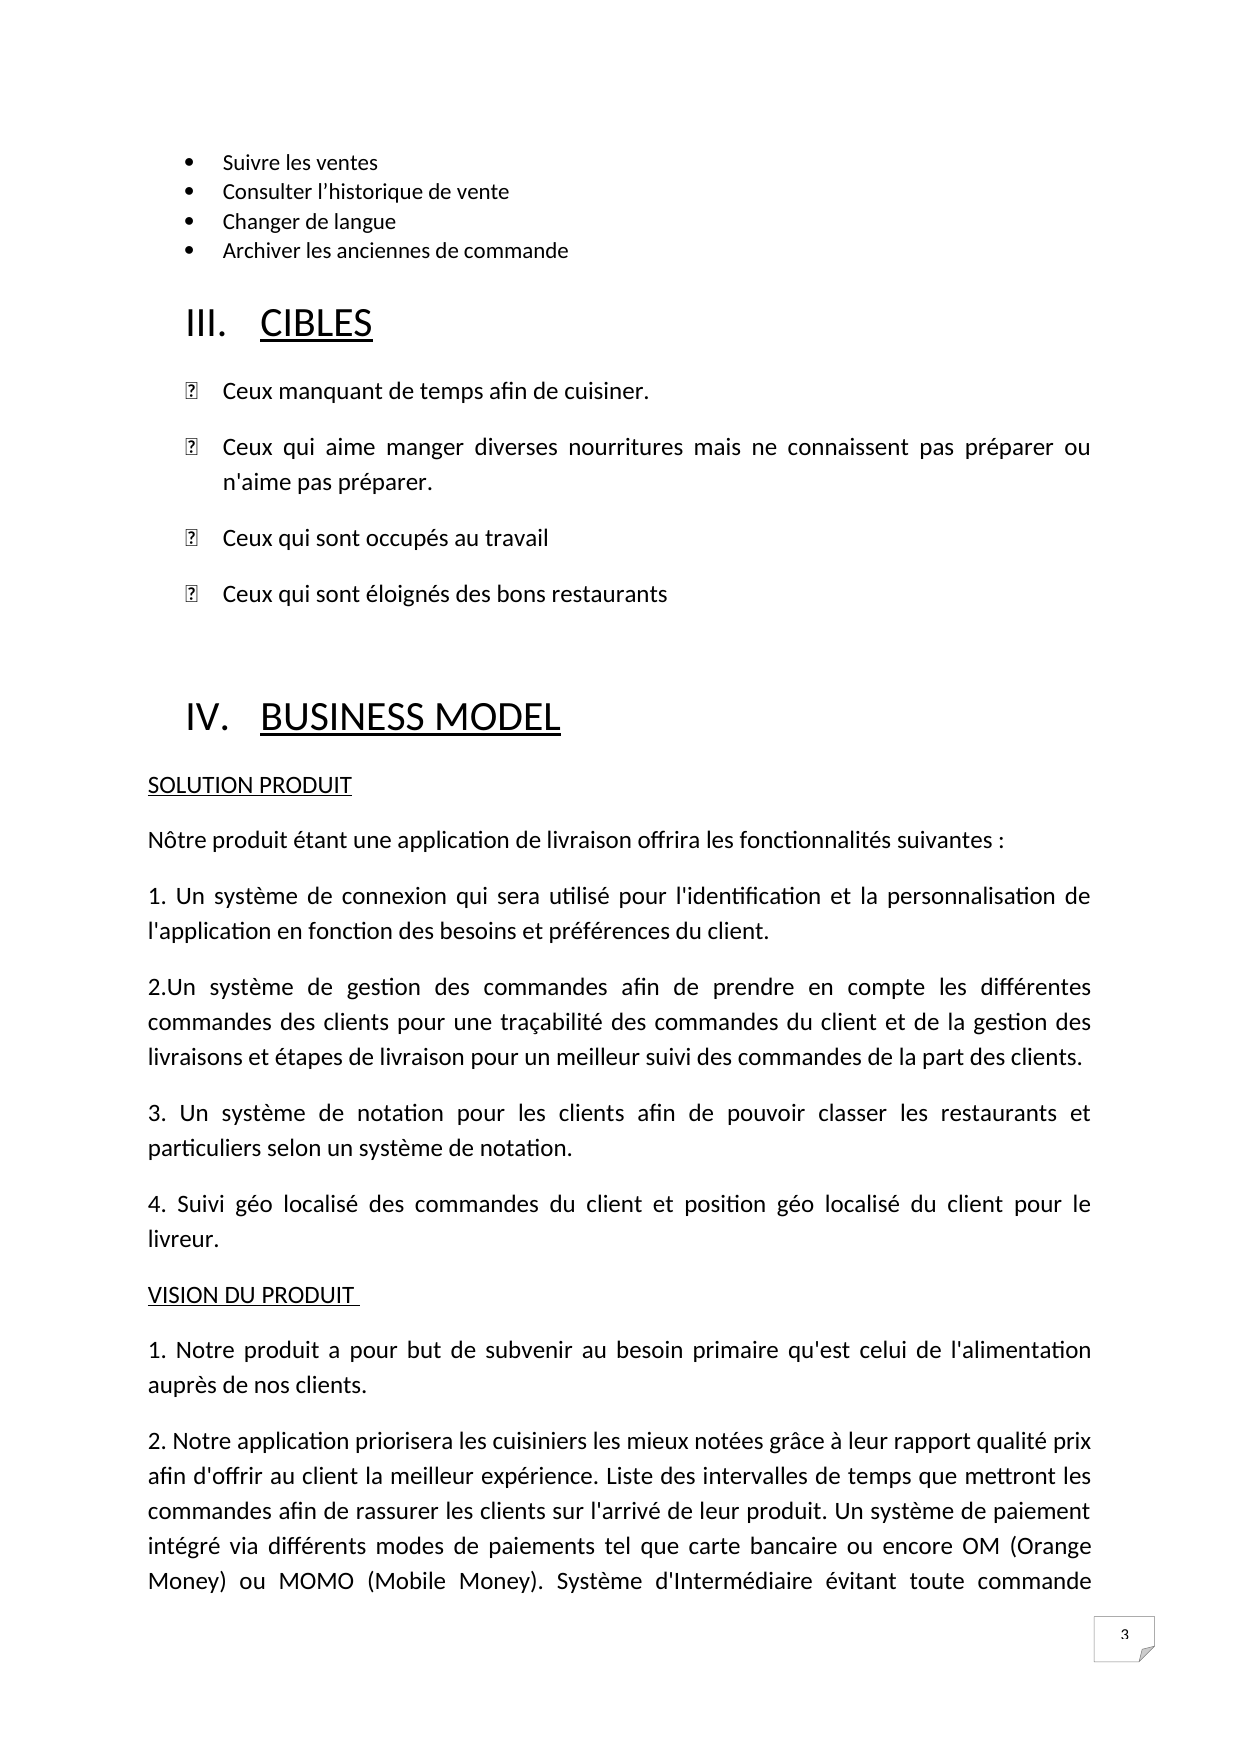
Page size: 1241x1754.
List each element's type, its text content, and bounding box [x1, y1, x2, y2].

list Ceux manquant de temps afin de cuisiner. [185, 375, 1093, 406]
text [148, 1425, 1093, 1596]
list Changer de langue [185, 207, 1093, 235]
list Ceux qui sont occupés au travail [185, 522, 1093, 552]
text 3. Un système de notation pour les clients afin de pouvoir classer les restaurants et particuliers selon un système de notation. [148, 1097, 1093, 1163]
text 2.Un système de gestion des commandes afin de prendre en compte les différentes commandes des clients pour une traçabilité des commandes du client et de la gestion des livraisons et étapes de livraison pour un meilleur suivi des commandes de la part des clients. [148, 971, 1093, 1072]
text Nôtre produit étant une application de livraison offrira les fonctionnalités suivantes : [148, 824, 1093, 855]
list Ceux qui aime manger diverses nourritures mais ne connaissent pas préparer ou n'aime pas préparer. [185, 431, 1093, 497]
list Ceux qui sont éloignés des bons restaurants [185, 578, 1093, 608]
list Consulter l’historique de vente [185, 177, 1093, 205]
text 1. Notre produit a pour but de subvenir au besoin primaire qu'est celui de l'alimentation auprès de nos clients. [148, 1334, 1093, 1400]
text SOLUTION PRODUIT [148, 769, 1093, 799]
list BUSINESS MODEL [185, 689, 1093, 740]
text VISION DU PRODUIT [148, 1279, 1093, 1309]
list Archiver les anciennes de commande [185, 237, 1093, 265]
text 1. Un système de connexion qui sera utilisé pour l'identification et la personnalisation de l'application en fonction des besoins et préférences du client. [148, 880, 1093, 946]
list Suivre les ventes [185, 148, 1093, 176]
list CIBLES [185, 296, 1093, 347]
text 4. Suivi géo localisé des commandes du client et position géo localisé du client pour le livreur. [148, 1188, 1093, 1253]
